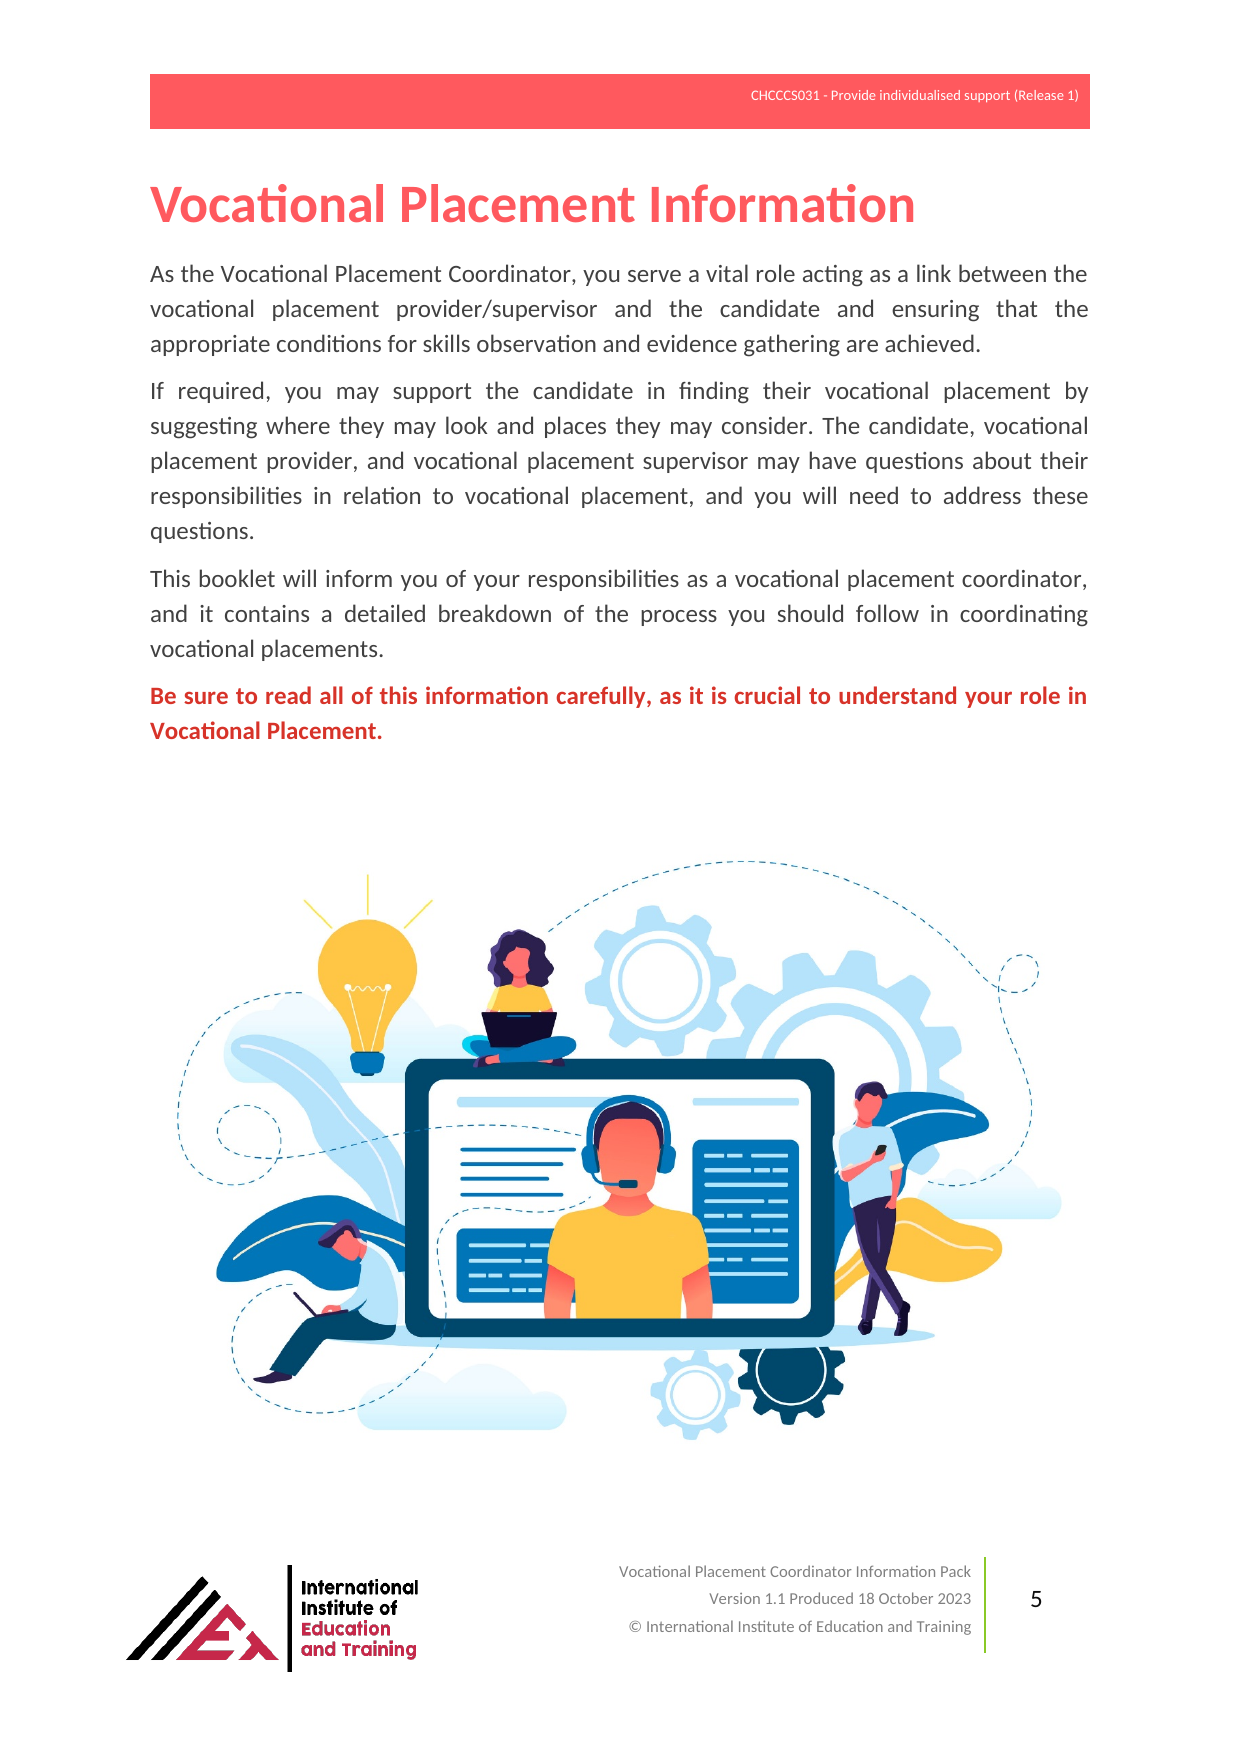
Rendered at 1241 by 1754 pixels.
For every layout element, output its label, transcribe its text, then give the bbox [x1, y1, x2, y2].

text If required, you may support the candidate in finding their vocational placement by suggesting where they may look and places they may consider. The candidate, vocational placement provider, and vocational placement supervisor may have questions about their responsibilities in relation to vocational placement, and you will need to address these questions. [150, 375, 1090, 546]
text Be sure to read all of this information carefully, as it is crucial to understand your role in Vocational Placement. [150, 680, 1090, 746]
picture [150, 810, 1089, 1491]
subtitle Vocational Placement Information [150, 169, 1090, 236]
text This booklet will inform you of your responsibilities as a vocational placement coordinator, and it contains a detailed breakdown of the process you should follow in coordinating vocational placements. [150, 563, 1090, 663]
text As the Vocational Placement Coordinator, you serve a vital role acting as a link between the vocational placement provider/supervisor and the candidate and ensuring that the appropriate conditions for skills observation and evidence gathering are achieved. [150, 258, 1090, 358]
picture [125, 1565, 418, 1672]
